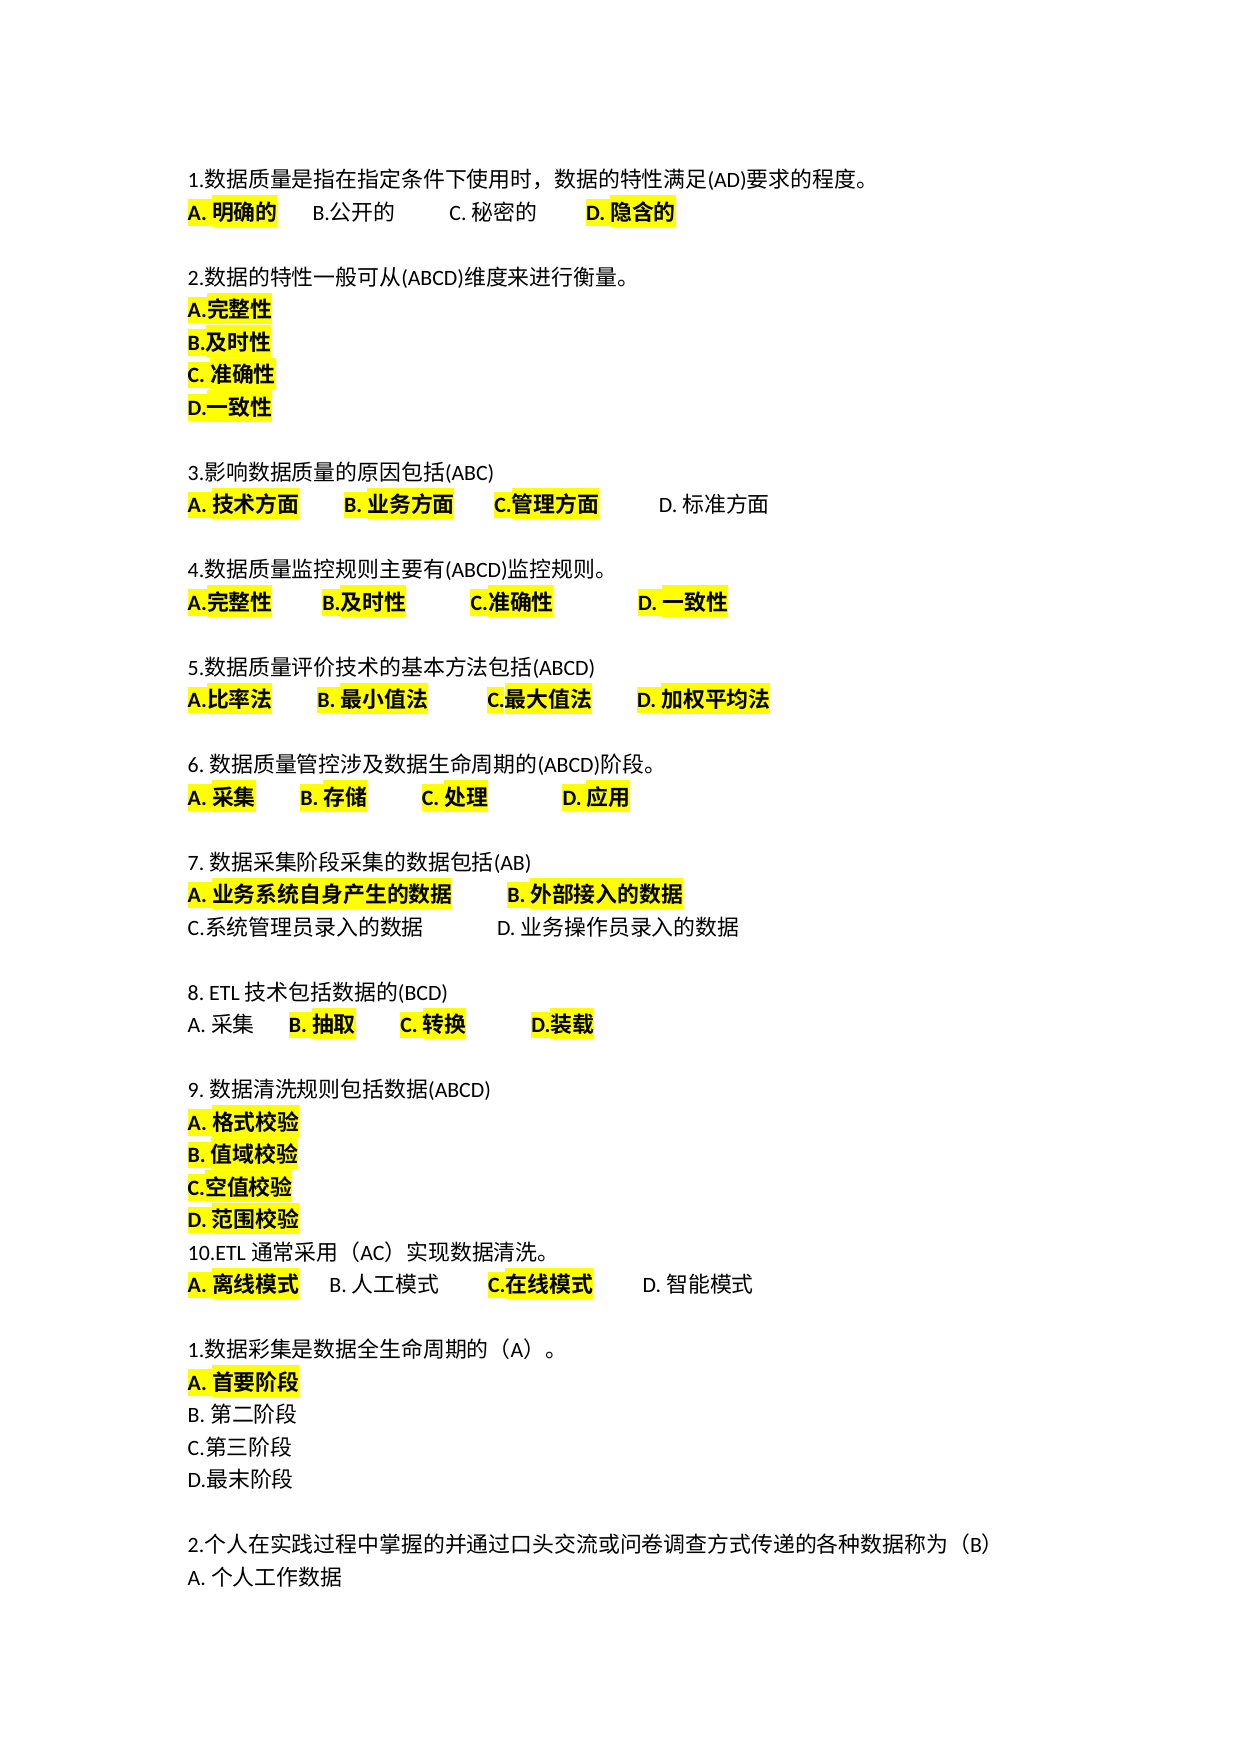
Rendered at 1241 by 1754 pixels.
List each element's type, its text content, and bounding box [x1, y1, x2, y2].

text A. 格式校验 [187, 1104, 1053, 1137]
text 5.数据质量评价技术的基本方法包括(ABCD) [187, 649, 1053, 682]
text B. 第二阶段 [187, 1397, 1053, 1429]
text 6. 数据质量管控涉及数据生命周期的(ABCD)阶段。 [187, 747, 1053, 779]
text 9. 数据清洗规则包括数据(ABCD) [187, 1072, 1053, 1104]
text A.完整性 B.及时性 C.准确性 D. 一致性 [187, 584, 1053, 617]
text C.空值校验 [187, 1169, 1053, 1202]
text A.比率法 B. 最小值法 C.最大值法 D. 加权平均法 [187, 682, 1053, 714]
text 7. 数据采集阶段采集的数据包括(AB) [187, 844, 1053, 877]
text 4.数据质量监控规则主要有(ABCD)监控规则。 [187, 552, 1053, 584]
text D.一致性 [187, 389, 1053, 422]
text 2.个人在实践过程中掌握的并通过口头交流或问卷调查方式传递的各种数据称为（B） [187, 1527, 1053, 1559]
text 10.ETL 通常采用（AC）实现数据清洗。 [187, 1234, 1053, 1267]
text 1.数据彩集是数据全生命周期的（A）。 [187, 1332, 1053, 1364]
text B.及时性 [187, 324, 1053, 357]
text A. 明确的 B.公开的 C. 秘密的 D. 隐含的 [187, 194, 1053, 227]
text 2.数据的特性一般可从(ABCD)维度来进行衡量。 [187, 259, 1053, 292]
text 8. ETL 技术包括数据的(BCD) [187, 974, 1053, 1007]
text A. 个人工作数据 [187, 1559, 1053, 1592]
text C.第三阶段 [187, 1429, 1053, 1462]
text C.系统管理员录入的数据 D. 业务操作员录入的数据 [187, 909, 1053, 942]
text A. 离线模式 B. 人工模式 C.在线模式 D. 智能模式 [187, 1267, 1053, 1299]
text A. 采集 B. 抽取 C. 转换 D.装载 [187, 1007, 1053, 1039]
text D.最末阶段 [187, 1462, 1053, 1494]
text 1.数据质量是指在指定条件下使用时，数据的特性满足(AD)要求的程度。 [187, 162, 1053, 194]
text B. 值域校验 [187, 1137, 1053, 1169]
text A.完整性 [187, 292, 1053, 324]
text D. 范围校验 [187, 1202, 1053, 1234]
text 3.影响数据质量的原因包括(ABC) [187, 454, 1053, 487]
text A. 首要阶段 [187, 1364, 1053, 1397]
text A. 技术方面 B. 业务方面 C.管理方面 D. 标准方面 [187, 487, 1053, 519]
text A. 采集 B. 存储 C. 处理 D. 应用 [187, 779, 1053, 812]
text A. 业务系统自身产生的数据 B. 外部接入的数据 [187, 877, 1053, 909]
text C. 准确性 [187, 357, 1053, 389]
